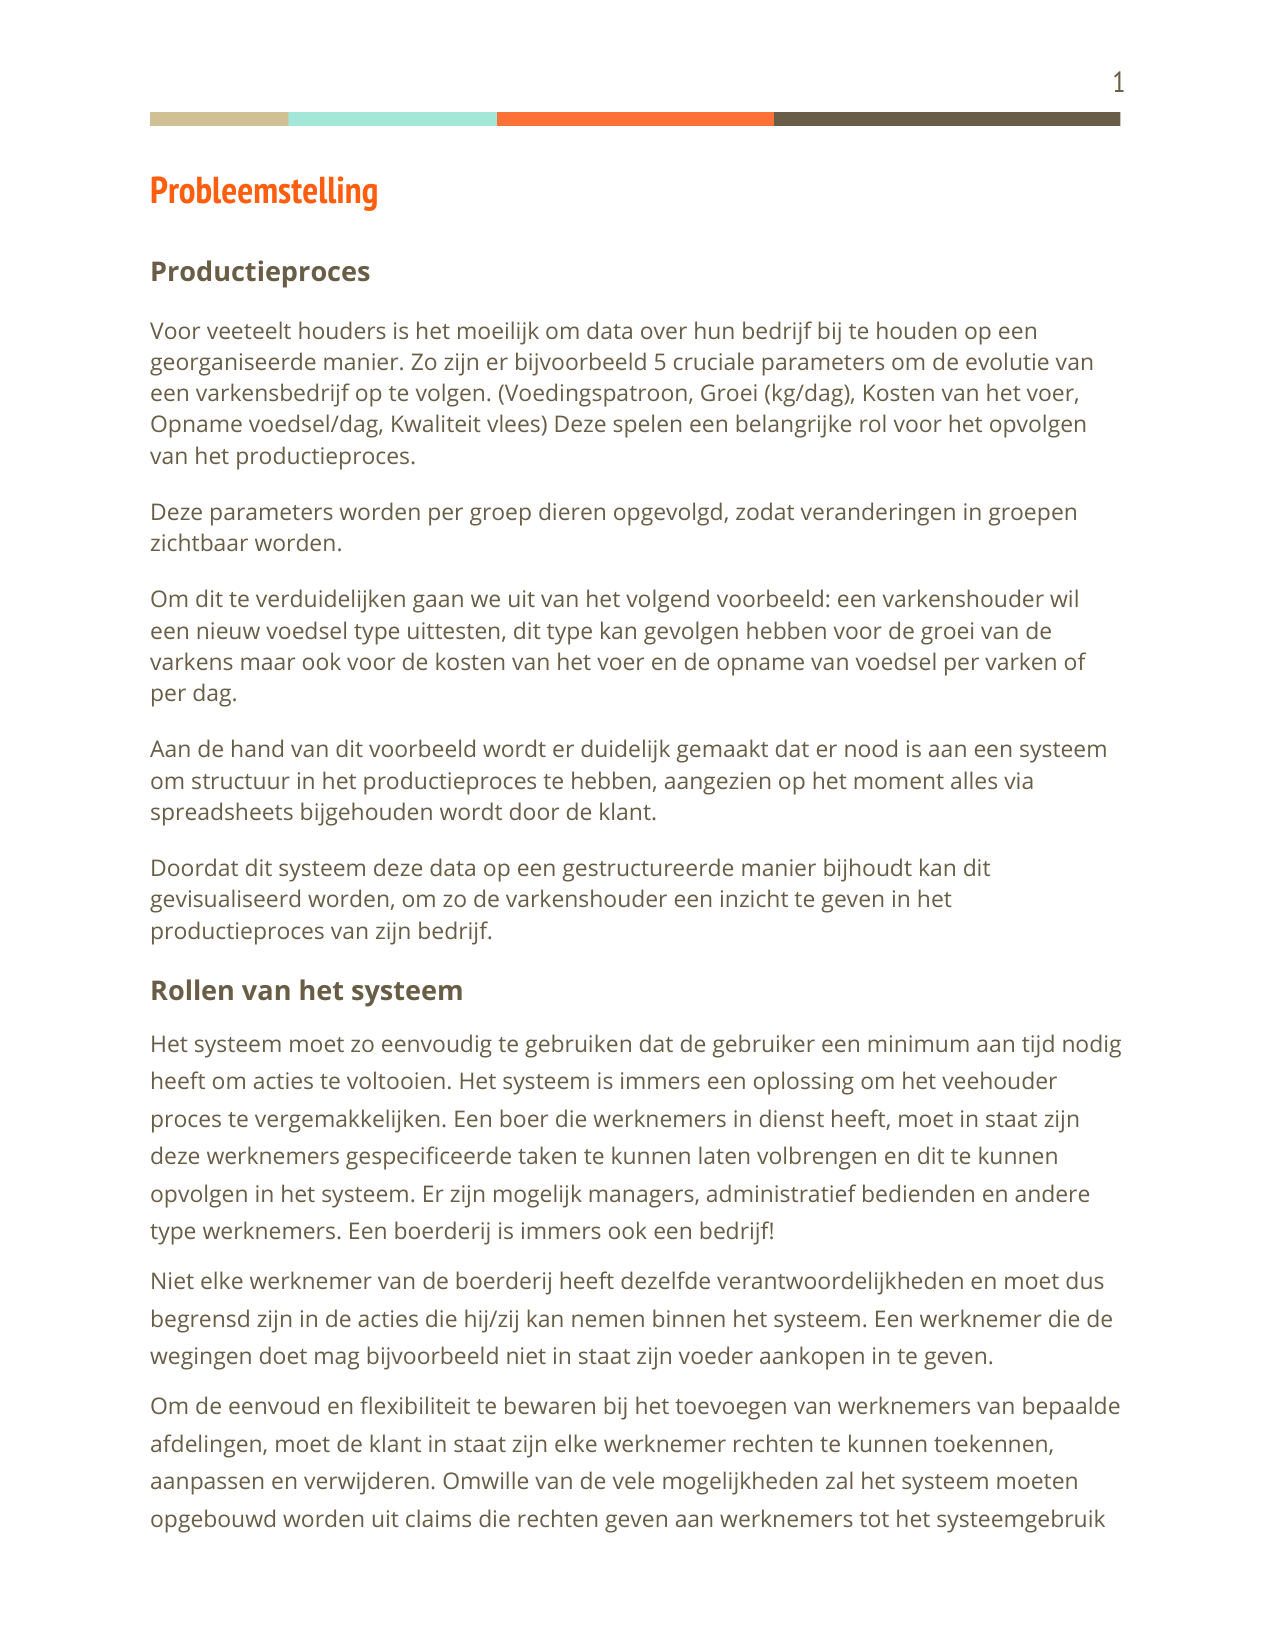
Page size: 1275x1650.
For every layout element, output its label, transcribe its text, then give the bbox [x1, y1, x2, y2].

text Om dit te verduidelijken gaan we uit van het volgend voorbeeld: een varkenshouder wil een nieuw voedsel type uittesten, dit type kan gevolgen hebben voor de groei van de varkens maar ook voor de kosten van het voer en de opname van voedsel per varken of per dag. [150, 583, 1125, 708]
text Rollen van het systeem [150, 971, 1125, 1008]
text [150, 1390, 1125, 1534]
text Doordat dit systeem deze data op een gestructureerde manier bijhoudt kan dit gevisualiseerd worden, om zo de varkenshouder een inzicht te geven in het productieproces van zijn bedrijf. [150, 852, 1125, 946]
picture [150, 112, 1121, 126]
text Deze parameters worden per groep dieren opgevolgd, zodat veranderingen in groepen zichtbaar worden. [150, 496, 1125, 558]
text Niet elke werknemer van de boerderij heeft dezelfde verantwoordelijkheden en moet dus begrensd zijn in de acties die hij/zij kan nemen binnen het systeem. Een werknemer die de wegingen doet mag bijvoorbeeld niet in staat zijn voeder aankopen in te geven. [150, 1265, 1125, 1371]
text Het systeem moet zo eenvoudig te gebruiken dat de gebruiker een minimum aan tijd nodig heeft om acties te voltooien. Het systeem is immers een oplossing om het veehouder proces te vergemakkelijken. Een boer die werknemers in dienst heeft, moet in staat zijn deze werknemers gespecificeerde taken te kunnen laten volbrengen en dit te kunnen opvolgen in het systeem. Er zijn mogelijk managers, administratief bedienden en andere type werknemers. Een boerderij is immers ook een bedrijf! [150, 1028, 1125, 1246]
subtitle Probleemstelling [150, 165, 1125, 213]
text Aan de hand van dit voorbeeld wordt er duidelijk gemaakt dat er nood is aan een systeem om structuur in het productieproces te hebben, aangezien op het moment alles via spreadsheets bijgehouden wordt door de klant. [150, 733, 1125, 827]
text Voor veeteelt houders is het moeilijk om data over hun bedrijf bij te houden op een georganiseerde manier. Zo zijn er bijvoorbeeld 5 cruciale parameters om de evolutie van een varkensbedrijf op te volgen. (Voedingspatroon, Groei (kg/dag), Kosten van het voer, Opname voedsel/dag, Kwaliteit vlees) Deze spelen een belangrijke rol voor het opvolgen van het productieproces. [150, 315, 1125, 471]
text Productieproces [150, 253, 1125, 290]
